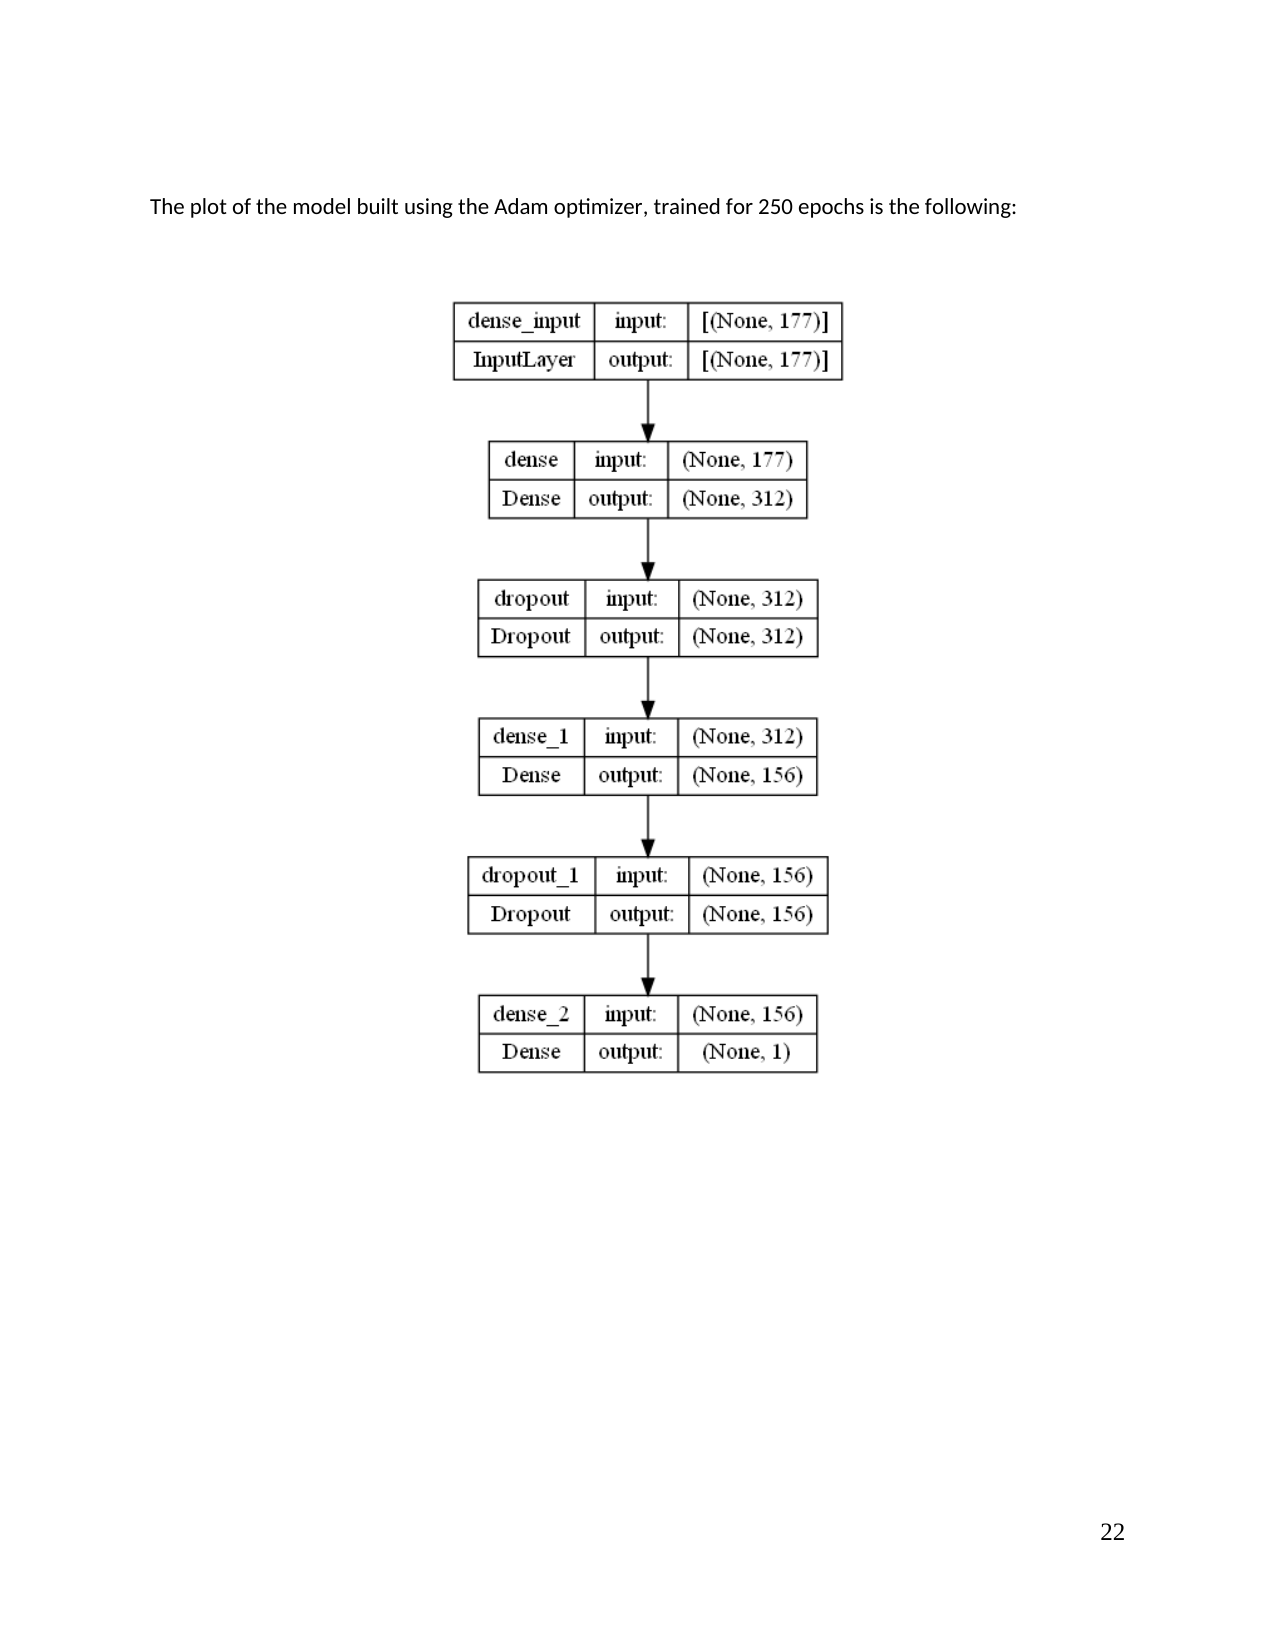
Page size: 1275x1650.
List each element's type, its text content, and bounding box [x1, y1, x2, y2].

text The plot of the model built using the Adam optimizer, trained for 250 epochs is the following: [150, 192, 1125, 220]
picture [376, 233, 899, 1109]
